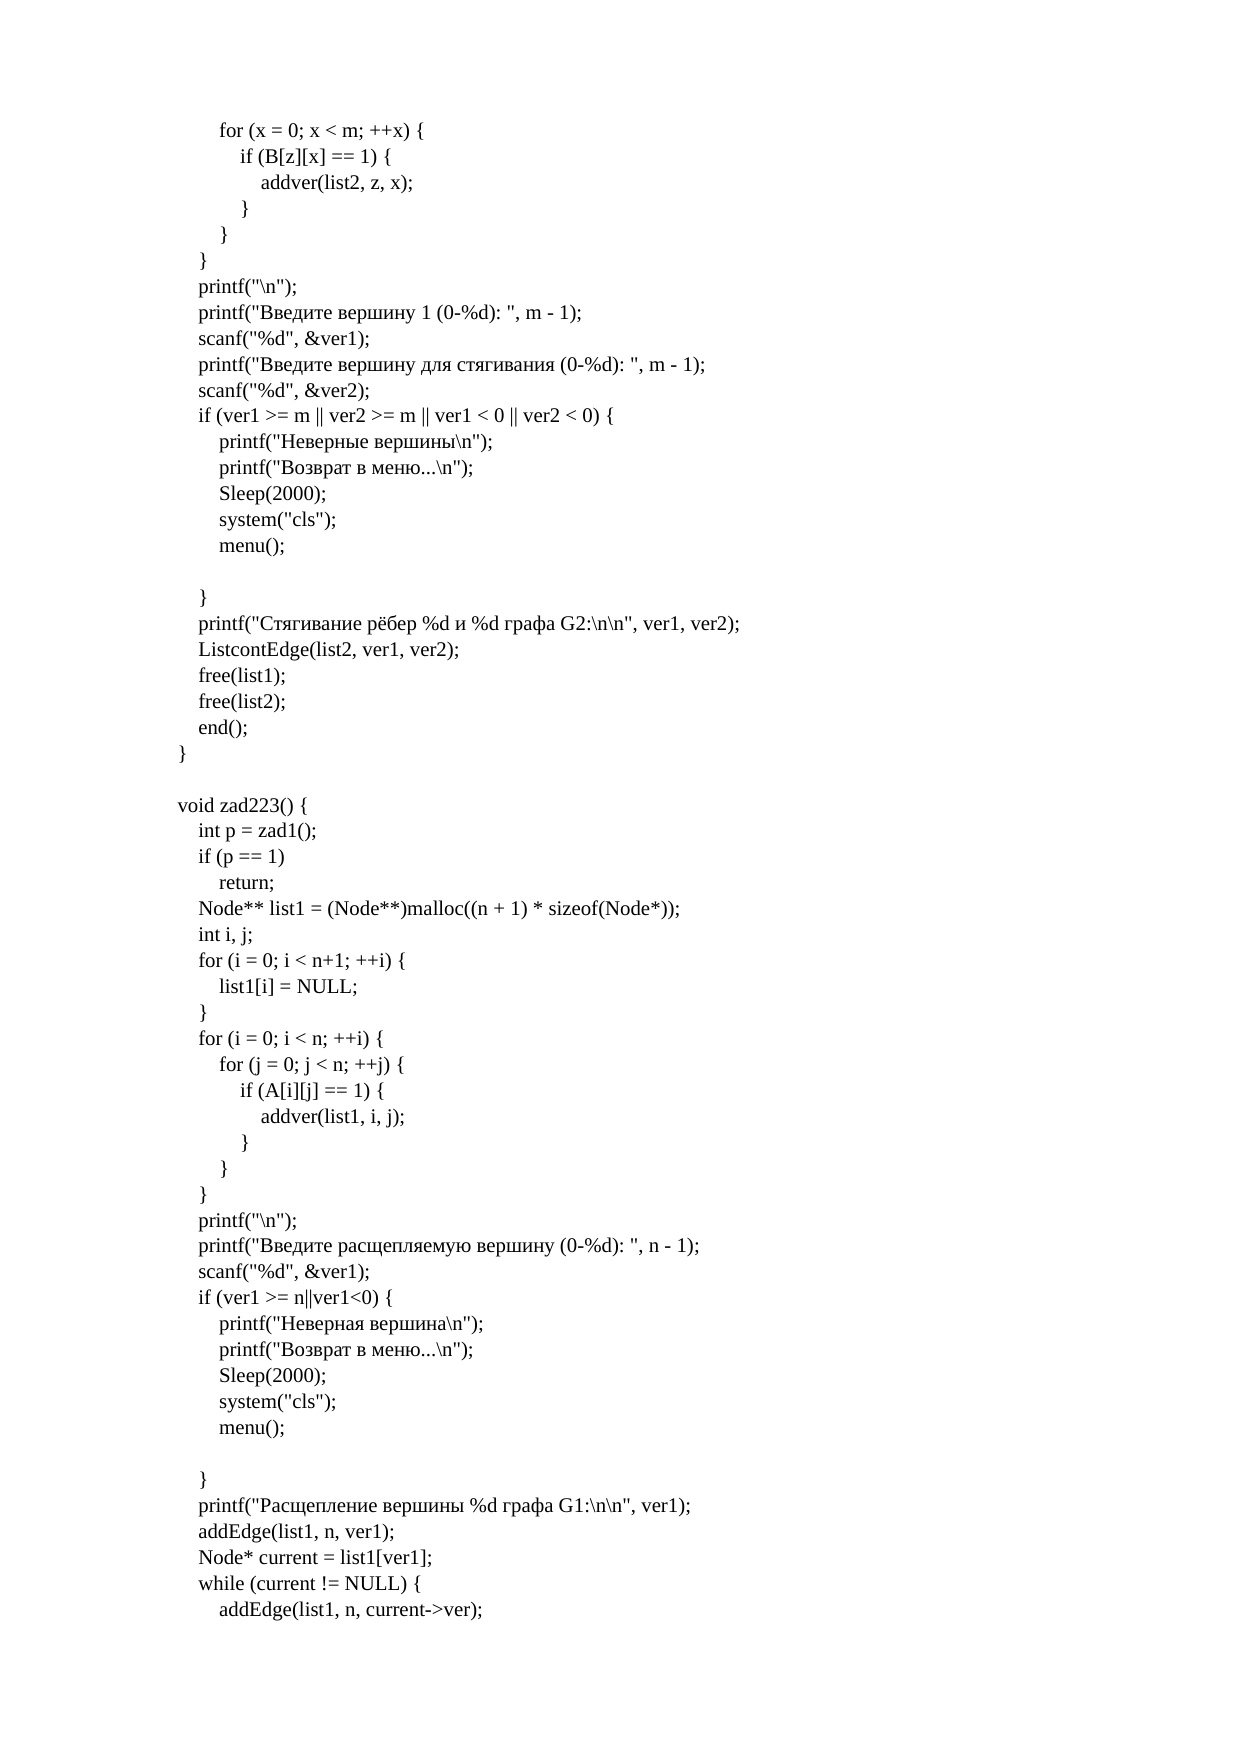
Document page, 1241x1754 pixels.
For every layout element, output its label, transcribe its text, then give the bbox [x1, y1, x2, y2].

text Sleep(2000); [177, 1363, 1152, 1387]
text if (ver1 >= n||ver1<0) { [177, 1285, 1152, 1309]
text int p = zad1(); [177, 818, 1152, 842]
text } [177, 222, 1152, 246]
text void zad223() { [177, 792, 1152, 817]
text printf("Стягивание рёбер %d и %d графа G2:\n\n", ver1, ver2); [177, 611, 1152, 635]
text printf("\n"); [177, 274, 1152, 298]
text Sleep(2000); [177, 481, 1152, 505]
text scanf("%d", &ver1); [177, 326, 1152, 350]
text printf("Введите вершину 1 (0-%d): ", m - 1); [177, 300, 1152, 324]
text return; [177, 870, 1152, 894]
text Node* current = list1[ver1]; [177, 1545, 1152, 1569]
text for (i = 0; i < n+1; ++i) { [177, 948, 1152, 972]
text } [177, 1182, 1152, 1206]
text } [177, 196, 1152, 220]
text free(list1); [177, 663, 1152, 687]
text printf("Неверная вершина\n"); [177, 1311, 1152, 1335]
text addEdge(list1, n, ver1); [177, 1519, 1152, 1543]
text scanf("%d", &ver2); [177, 377, 1152, 402]
text system("cls"); [177, 507, 1152, 531]
text printf("Введите расщепляемую вершину (0-%d): ", n - 1); [177, 1233, 1152, 1257]
text if (ver1 >= m || ver2 >= m || ver1 < 0 || ver2 < 0) { [177, 403, 1152, 427]
text for (j = 0; j < n; ++j) { [177, 1052, 1152, 1076]
text } [177, 741, 1152, 765]
text addver(list1, i, j); [177, 1104, 1152, 1128]
text } [177, 1000, 1152, 1024]
text } [177, 1467, 1152, 1491]
text system("cls"); [177, 1389, 1152, 1413]
text } [177, 1130, 1152, 1154]
text printf("Расщепление вершины %d графа G1:\n\n", ver1); [177, 1493, 1152, 1517]
text addver(list2, z, x); [177, 170, 1152, 194]
text if (p == 1) [177, 844, 1152, 868]
text for (i = 0; i < n; ++i) { [177, 1026, 1152, 1050]
text } [177, 1156, 1152, 1180]
text end(); [177, 715, 1152, 739]
text list1[i] = NULL; [177, 974, 1152, 998]
text while (current != NULL) { [177, 1571, 1152, 1595]
text if (A[i][j] == 1) { [177, 1078, 1152, 1102]
text if (B[z][x] == 1) { [177, 144, 1152, 168]
text } [177, 248, 1152, 272]
text for (x = 0; x < m; ++x) { [177, 118, 1152, 142]
text scanf("%d", &ver1); [177, 1259, 1152, 1283]
text ListcontEdge(list2, ver1, ver2); [177, 637, 1152, 661]
text } [177, 585, 1152, 609]
text printf("Возврат в меню...\n"); [177, 455, 1152, 479]
text printf("\n"); [177, 1207, 1152, 1232]
text printf("Введите вершину для стягивания (0-%d): ", m - 1); [177, 352, 1152, 376]
text Node** list1 = (Node**)malloc((n + 1) * sizeof(Node*)); [177, 896, 1152, 920]
text int i, j; [177, 922, 1152, 946]
text addEdge(list1, n, current->ver); [177, 1597, 1152, 1621]
text free(list2); [177, 689, 1152, 713]
text printf("Возврат в меню...\n"); [177, 1337, 1152, 1361]
text printf("Неверные вершины\n"); [177, 429, 1152, 453]
text menu(); [177, 1415, 1152, 1439]
text menu(); [177, 533, 1152, 557]
